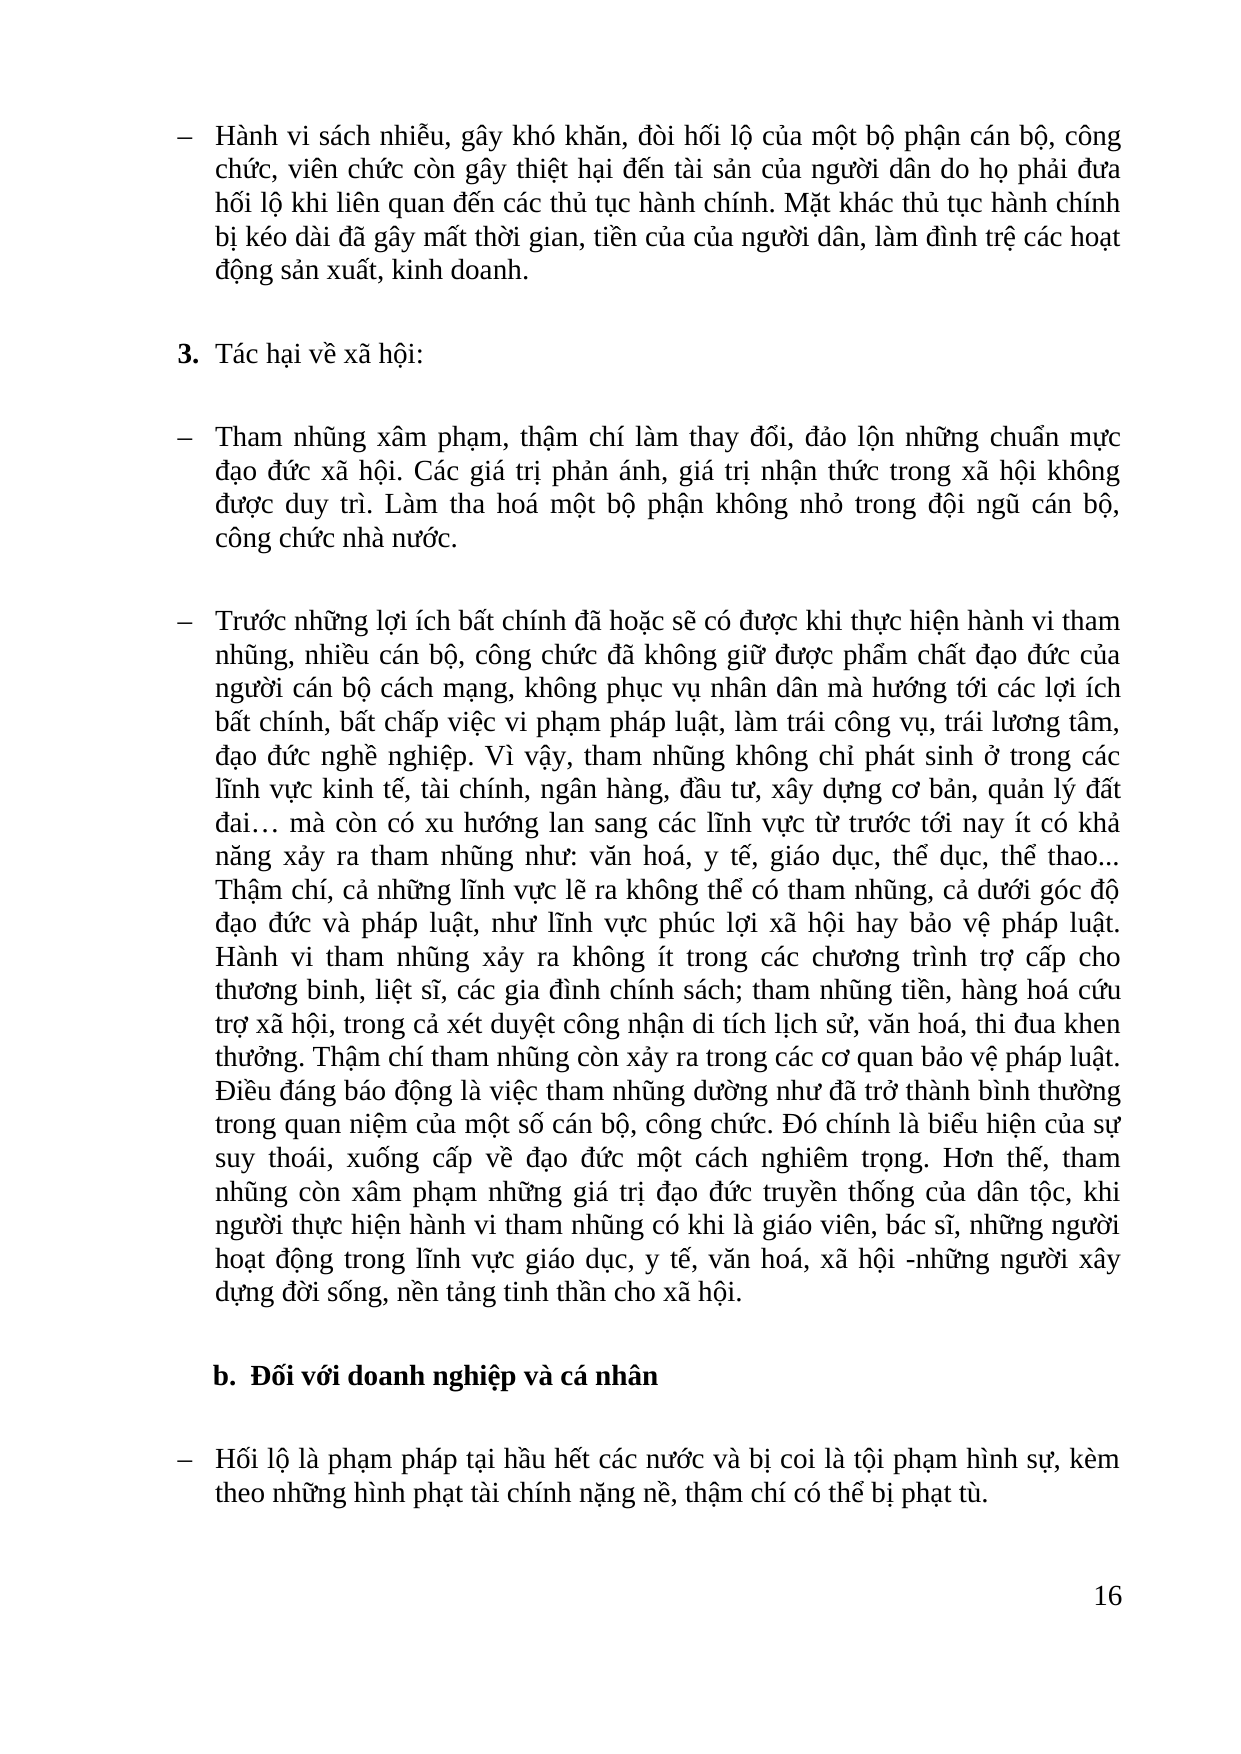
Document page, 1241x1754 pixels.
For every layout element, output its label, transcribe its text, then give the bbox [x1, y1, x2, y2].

list Hành vi sách nhiễu, gây khó khăn, đòi hối lộ của một bộ phận cán bộ, công chức, viên chức còn gây thiệt hại đến tài sản của người dân do họ phải đưa hối lộ khi liên quan đến các thủ tục hành chính. Mặt khác thủ tục hành chính bị kéo dài đã gây mất thời gian, tiền của của người dân, làm đình trệ các hoạt động sản xuất, kinh doanh. [177, 118, 1122, 286]
list Hối lộ là phạm pháp tại hầu hết các nước và bị coi là tội phạm hình sự, kèm theo những hình phạt tài chính nặng nề, thậm chí có thể bị phạt tù. [177, 1441, 1122, 1508]
list Tham nhũng xâm phạm, thậm chí làm thay đổi, đảo lộn những chuẩn mực đạo đức xã hội. Các giá trị phản ánh, giá trị nhận thức trong xã hội không được duy trì. Làm tha hoá một bộ phận không nhỏ trong đội ngũ cán bộ, công chức nhà nước. [177, 419, 1122, 553]
list Đối với doanh nghiệp và cá nhân [213, 1358, 1122, 1391]
list Trước những lợi ích bất chính đã hoặc sẽ có được khi thực hiện hành vi tham nhũng, nhiều cán bộ, công chức đã không giữ được phẩm chất đạo đức của người cán bộ cách mạng, không phục vụ nhân dân mà hướng tới các lợi ích bất chính, bất chấp việc vi phạm pháp luật, làm trái công vụ, trái lương tâm, đạo đức nghề nghiệp. Vì vậy, tham nhũng không chỉ phát sinh ở trong các lĩnh vực kinh tế, tài chính, ngân hàng, đầu tư, xây dựng cơ bản, quản lý đất đai… mà còn có xu hướng lan sang các lĩnh vực từ trước tới nay ít có khả năng xảy ra tham nhũng như: văn hoá, y tế, giáo dục, thể dục, thể thao... Thậm chí, cả những lĩnh vực lẽ ra không thể có tham nhũng, cả dưới góc độ đạo đức và pháp luật, như lĩnh vực phúc lợi xã hội hay bảo vệ pháp luật. Hành vi tham nhũng xảy ra không ít trong các chương trình trợ cấp cho thương binh, liệt sĩ, các gia đình chính sách; tham nhũng tiền, hàng hoá cứu trợ xã hội, trong cả xét duyệt công nhận di tích lịch sử, văn hoá, thi đua khen thưởng. Thậm chí tham nhũng còn xảy ra trong các cơ quan bảo vệ pháp luật. Điều đáng báo động là việc tham nhũng dường như đã trở thành bình thường trong quan niệm của một số cán bộ, công chức. Đó chính là biểu hiện của sự suy thoái, xuống cấp về đạo đức một cách nghiêm trọng. Hơn thế, tham nhũng còn xâm phạm những giá trị đạo đức truyền thống của dân tộc, khi người thực hiện hành vi tham nhũng có khi là giáo viên, bác sĩ, những người hoạt động trong lĩnh vực giáo dục, y tế, văn hoá, xã hội -những người xây dựng đời sống, nền tảng tinh thần cho xã hội. [177, 603, 1122, 1308]
list Tác hại về xã hội: [177, 336, 1122, 369]
